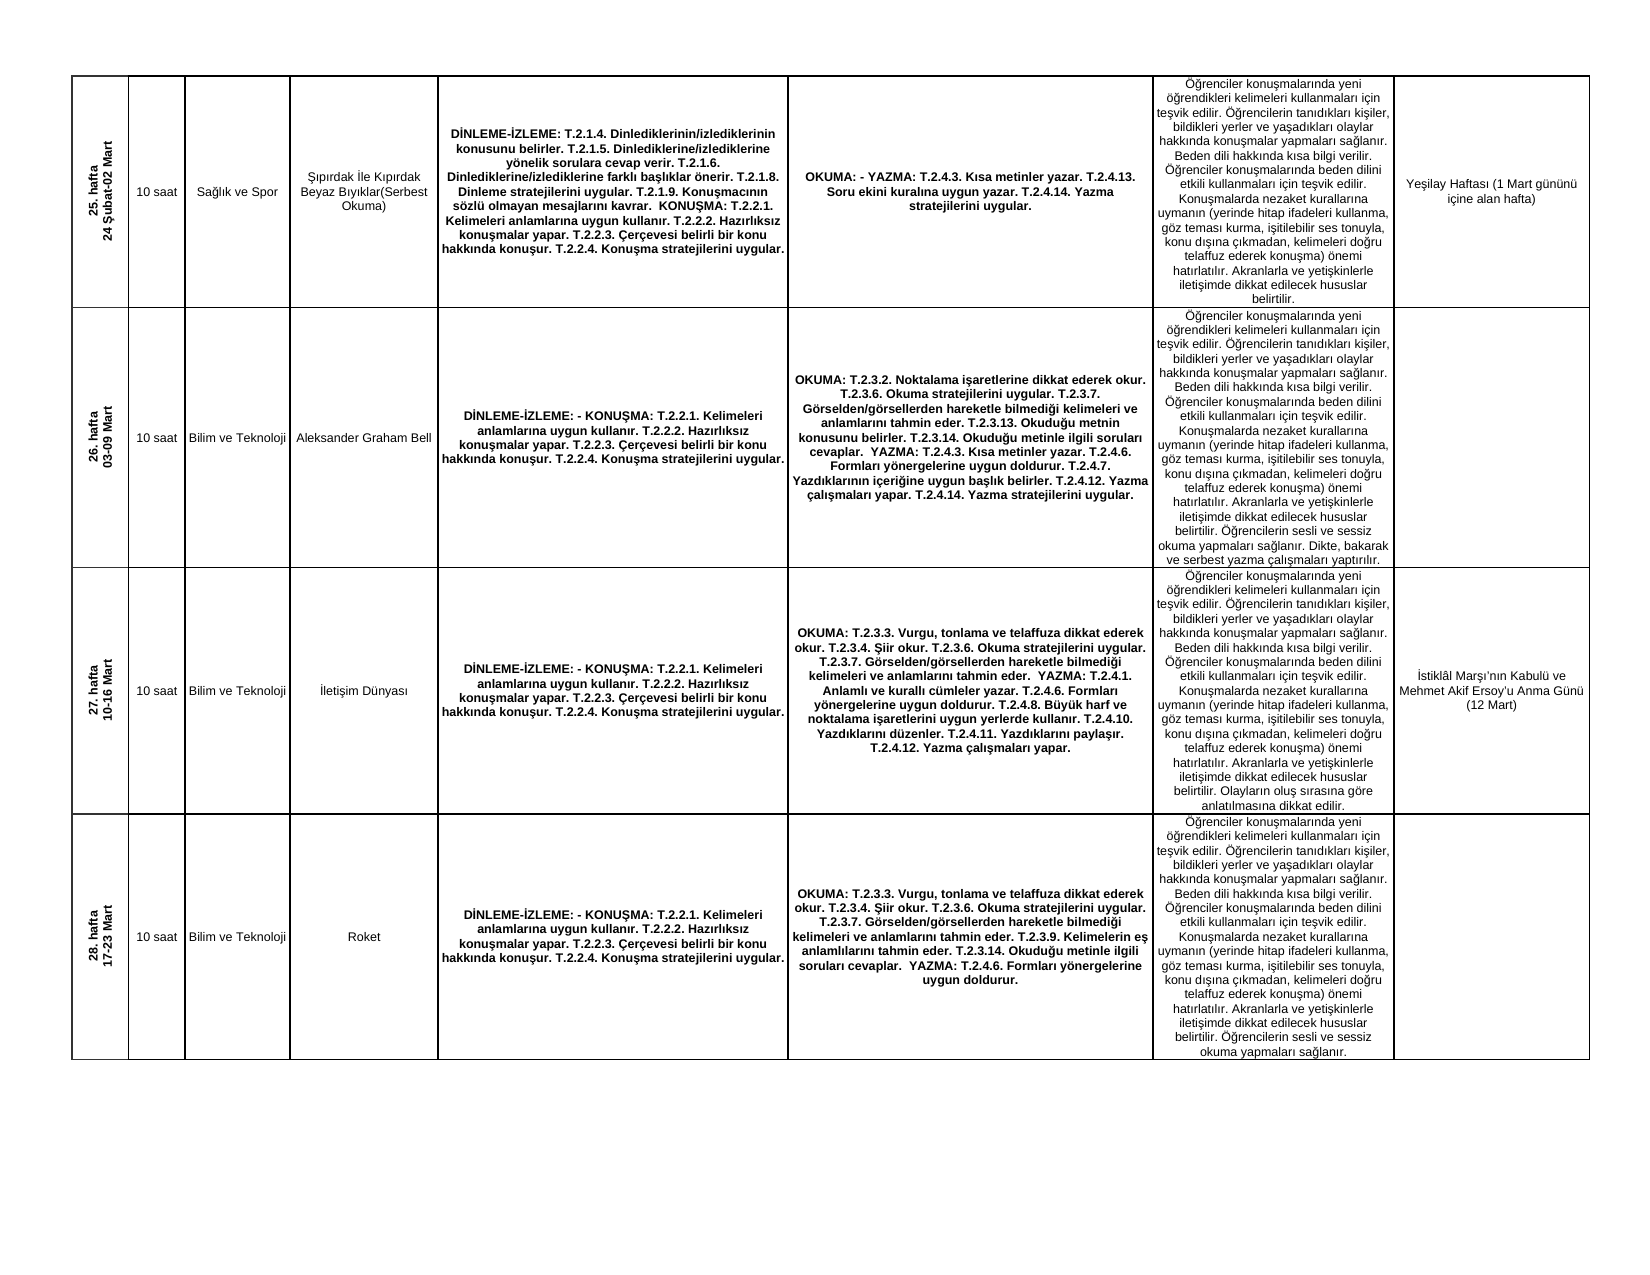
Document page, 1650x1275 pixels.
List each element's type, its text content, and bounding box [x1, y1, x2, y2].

table_cell Öğrenciler konuşmalarında yeni öğrendikleri kelimeleri kullanmaları için teşvik edilir. Öğrencilerin tanıdıkları kişiler, bildikleri yerler ve yaşadıkları olaylar hakkında konuşmalar yapmaları sağlanır. Beden dili hakkında kısa bilgi verilir. Öğrenciler konuşmalarında beden dilini etkili kullanmaları için teşvik edilir. Konuşmalarda nezaket kurallarına uymanın (yerinde hitap ifadeleri kullanma, göz teması kurma, işitilebilir ses tonuyla, konu dışına çıkmadan, kelimeleri doğru telaffuz ederek konuşma) önemi hatırlatılır. Akranlarla ve yetişkinlerle iletişimde dikkat edilecek hususlar belirtilir. Öğrencilerin sesli ve sessiz okuma yapmaları sağlanır. Dikte, bakarak ve serbest yazma çalışmaları yaptırılır. [1154, 308, 1393, 567]
table_cell 26. hafta 03-09 Mart [73, 308, 128, 567]
table_cell OKUMA: T.2.3.3. Vurgu, tonlama ve telaffuza dikkat ederek okur. T.2.3.4. Şiir okur. T.2.3.6. Okuma stratejilerini uygular. T.2.3.7. Görselden/görsellerden hareketle bilmediği kelimeleri ve anlamlarını tahmin eder. YAZMA: T.2.4.1. Anlamlı ve kurallı cümleler yazar. T.2.4.6. Formları yönergelerine uygun doldurur. T.2.4.8. Büyük harf ve noktalama işaretlerini uygun yerlerde kullanır. T.2.4.10. Yazdıklarını düzenler. T.2.4.11. Yazdıklarını paylaşır. T.2.4.12. Yazma çalışmaları yapar. [789, 568, 1152, 813]
table_cell 10 saat [129, 77, 184, 307]
table_cell [1395, 815, 1589, 1059]
table_cell [1395, 308, 1589, 567]
table_cell OKUMA: T.2.3.2. Noktalama işaretlerine dikkat ederek okur. T.2.3.6. Okuma stratejilerini uygular. T.2.3.7. Görselden/görsellerden hareketle bilmediği kelimeleri ve anlamlarını tahmin eder. T.2.3.13. Okuduğu metnin konusunu belirler. T.2.3.14. Okuduğu metinle ilgili soruları cevaplar. YAZMA: T.2.4.3. Kısa metinler yazar. T.2.4.6. Formları yönergelerine uygun doldurur. T.2.4.7. Yazdıklarının içeriğine uygun başlık belirler. T.2.4.12. Yazma çalışmaları yapar. T.2.4.14. Yazma stratejilerini uygular. [789, 308, 1152, 567]
table_cell Aleksander Graham Bell [291, 308, 437, 567]
table_cell Öğrenciler konuşmalarında yeni öğrendikleri kelimeleri kullanmaları için teşvik edilir. Öğrencilerin tanıdıkları kişiler, bildikleri yerler ve yaşadıkları olaylar hakkında konuşmalar yapmaları sağlanır. Beden dili hakkında kısa bilgi verilir. Öğrenciler konuşmalarında beden dilini etkili kullanmaları için teşvik edilir. Konuşmalarda nezaket kurallarına uymanın (yerinde hitap ifadeleri kullanma, göz teması kurma, işitilebilir ses tonuyla, konu dışına çıkmadan, kelimeleri doğru telaffuz ederek konuşma) önemi hatırlatılır. Akranlarla ve yetişkinlerle iletişimde dikkat edilecek hususlar belirtilir. [1154, 77, 1393, 307]
table_cell DİNLEME-İZLEME: T.2.1.4. Dinlediklerinin/izlediklerinin konusunu belirler. T.2.1.5. Dinlediklerine/izlediklerine yönelik sorulara cevap verir. T.2.1.6. Dinlediklerine/izlediklerine farklı başlıklar önerir. T.2.1.8. Dinleme stratejilerini uygular. T.2.1.9. Konuşmacının sözlü olmayan mesajlarını kavrar. KONUŞMA: T.2.2.1. Kelimeleri anlamlarına uygun kullanır. T.2.2.2. Hazırlıksız konuşmalar yapar. T.2.2.3. Çerçevesi belirli bir konu hakkında konuşur. T.2.2.4. Konuşma stratejilerini uygular. [439, 77, 787, 307]
table_cell 25. hafta 24 Şubat-02 Mart [73, 77, 128, 307]
table_cell Sağlık ve Spor [186, 77, 289, 307]
table_cell Bilim ve Teknoloji [186, 815, 289, 1059]
table_cell Roket [291, 815, 437, 1059]
table_cell OKUMA: T.2.3.3. Vurgu, tonlama ve telaffuza dikkat ederek okur. T.2.3.4. Şiir okur. T.2.3.6. Okuma stratejilerini uygular. T.2.3.7. Görselden/görsellerden hareketle bilmediği kelimeleri ve anlamlarını tahmin eder. T.2.3.9. Kelimelerin eş anlamlılarını tahmin eder. T.2.3.14. Okuduğu metinle ilgili soruları cevaplar. YAZMA: T.2.4.6. Formları yönergelerine uygun doldurur. [789, 815, 1152, 1059]
table_cell 10 saat [129, 308, 184, 567]
table_cell Öğrenciler konuşmalarında yeni öğrendikleri kelimeleri kullanmaları için teşvik edilir. Öğrencilerin tanıdıkları kişiler, bildikleri yerler ve yaşadıkları olaylar hakkında konuşmalar yapmaları sağlanır. Beden dili hakkında kısa bilgi verilir. Öğrenciler konuşmalarında beden dilini etkili kullanmaları için teşvik edilir. Konuşmalarda nezaket kurallarına uymanın (yerinde hitap ifadeleri kullanma, göz teması kurma, işitilebilir ses tonuyla, konu dışına çıkmadan, kelimeleri doğru telaffuz ederek konuşma) önemi hatırlatılır. Akranlarla ve yetişkinlerle iletişimde dikkat edilecek hususlar belirtilir. Olayların oluş sırasına göre anlatılmasına dikkat edilir. [1154, 568, 1393, 813]
table_cell 27. hafta 10-16 Mart [73, 568, 128, 813]
table_cell Bilim ve Teknoloji [186, 308, 289, 567]
table_cell 10 saat [129, 815, 184, 1059]
table_cell İstiklâl Marşı’nın Kabulü ve Mehmet Akif Ersoy’u Anma Günü (12 Mart) [1395, 568, 1589, 813]
table_cell 10 saat [129, 568, 184, 813]
table_cell İletişim Dünyası [291, 568, 437, 813]
table_cell Bilim ve Teknoloji [186, 568, 289, 813]
table_cell Şıpırdak İle Kıpırdak Beyaz Bıyıklar(Serbest Okuma) [291, 77, 437, 307]
table_cell Yeşilay Haftası (1 Mart gününü içine alan hafta) [1395, 77, 1589, 307]
table_cell OKUMA: - YAZMA: T.2.4.3. Kısa metinler yazar. T.2.4.13. Soru ekini kuralına uygun yazar. T.2.4.14. Yazma stratejilerini uygular. [789, 77, 1152, 307]
table_cell 28. hafta 17-23 Mart [73, 815, 128, 1059]
